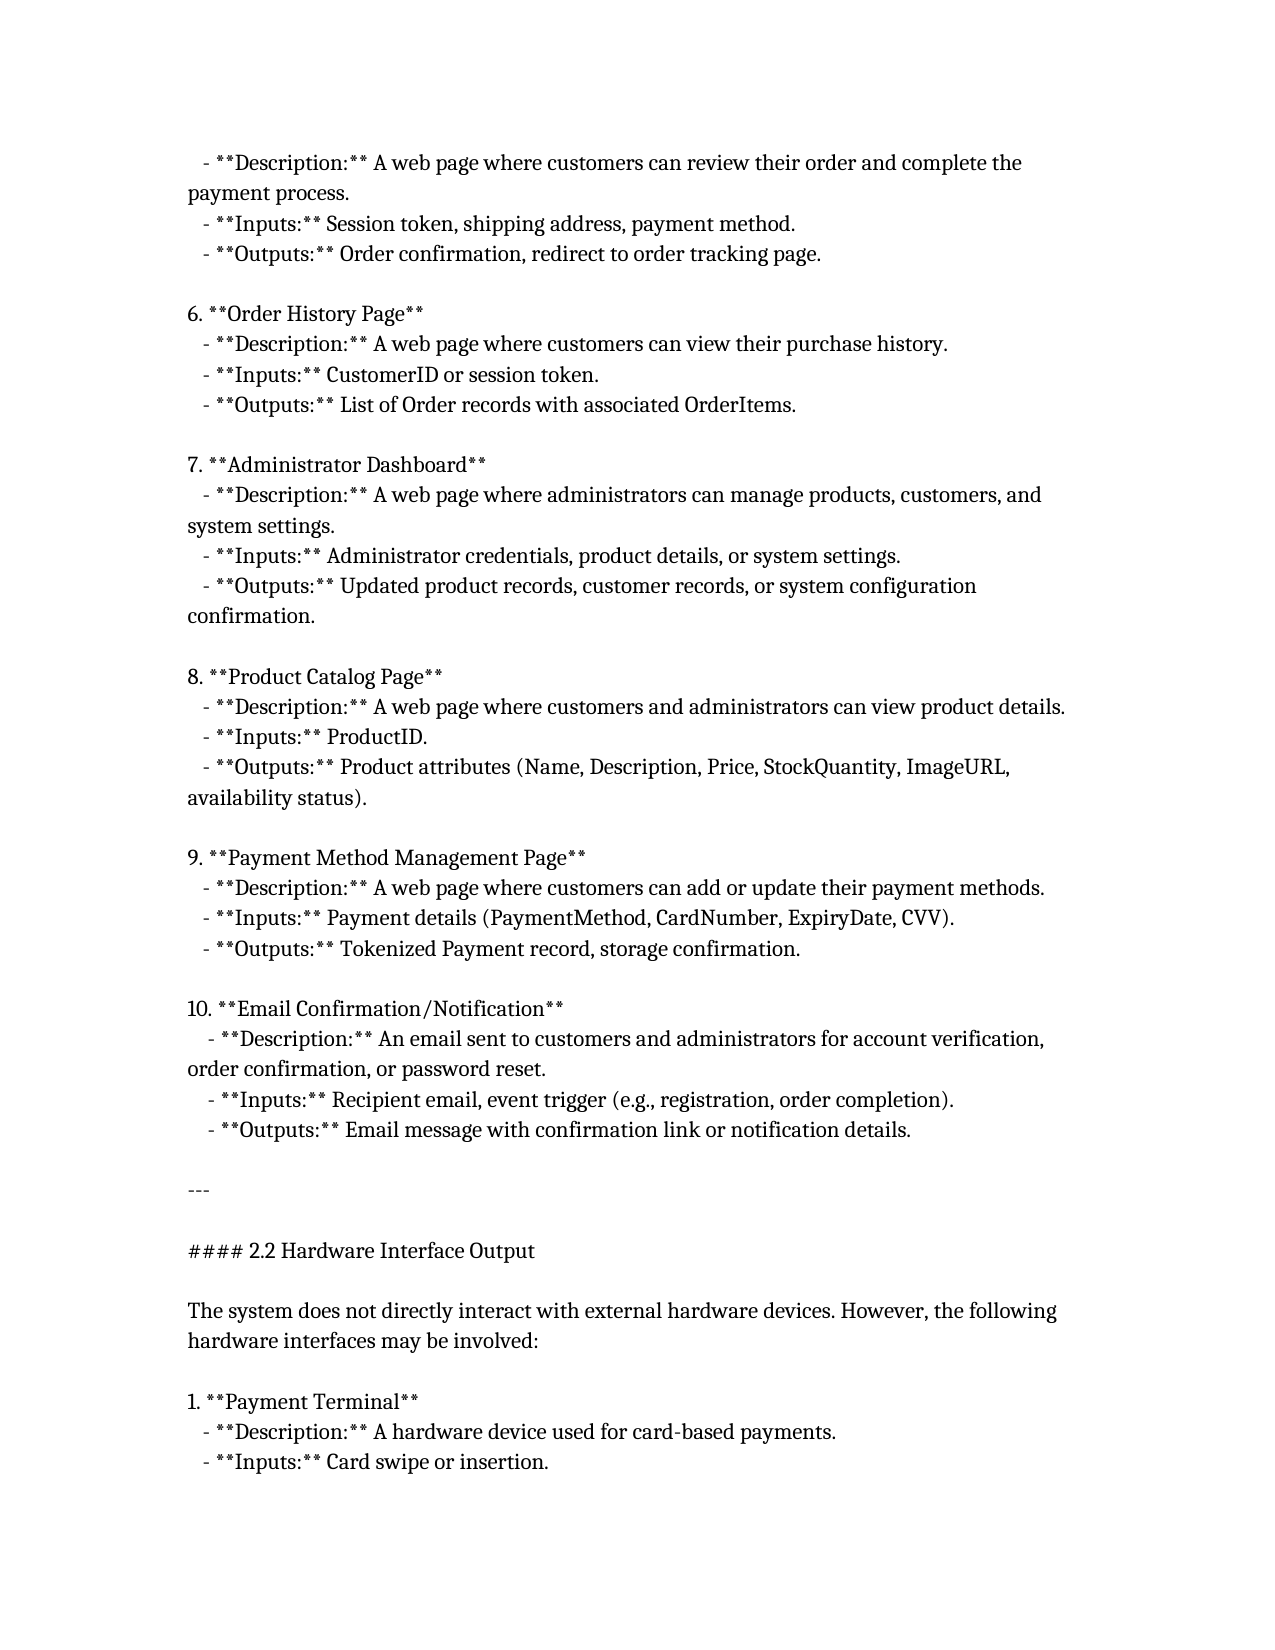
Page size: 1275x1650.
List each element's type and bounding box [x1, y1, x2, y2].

text [187, 150, 1087, 1475]
